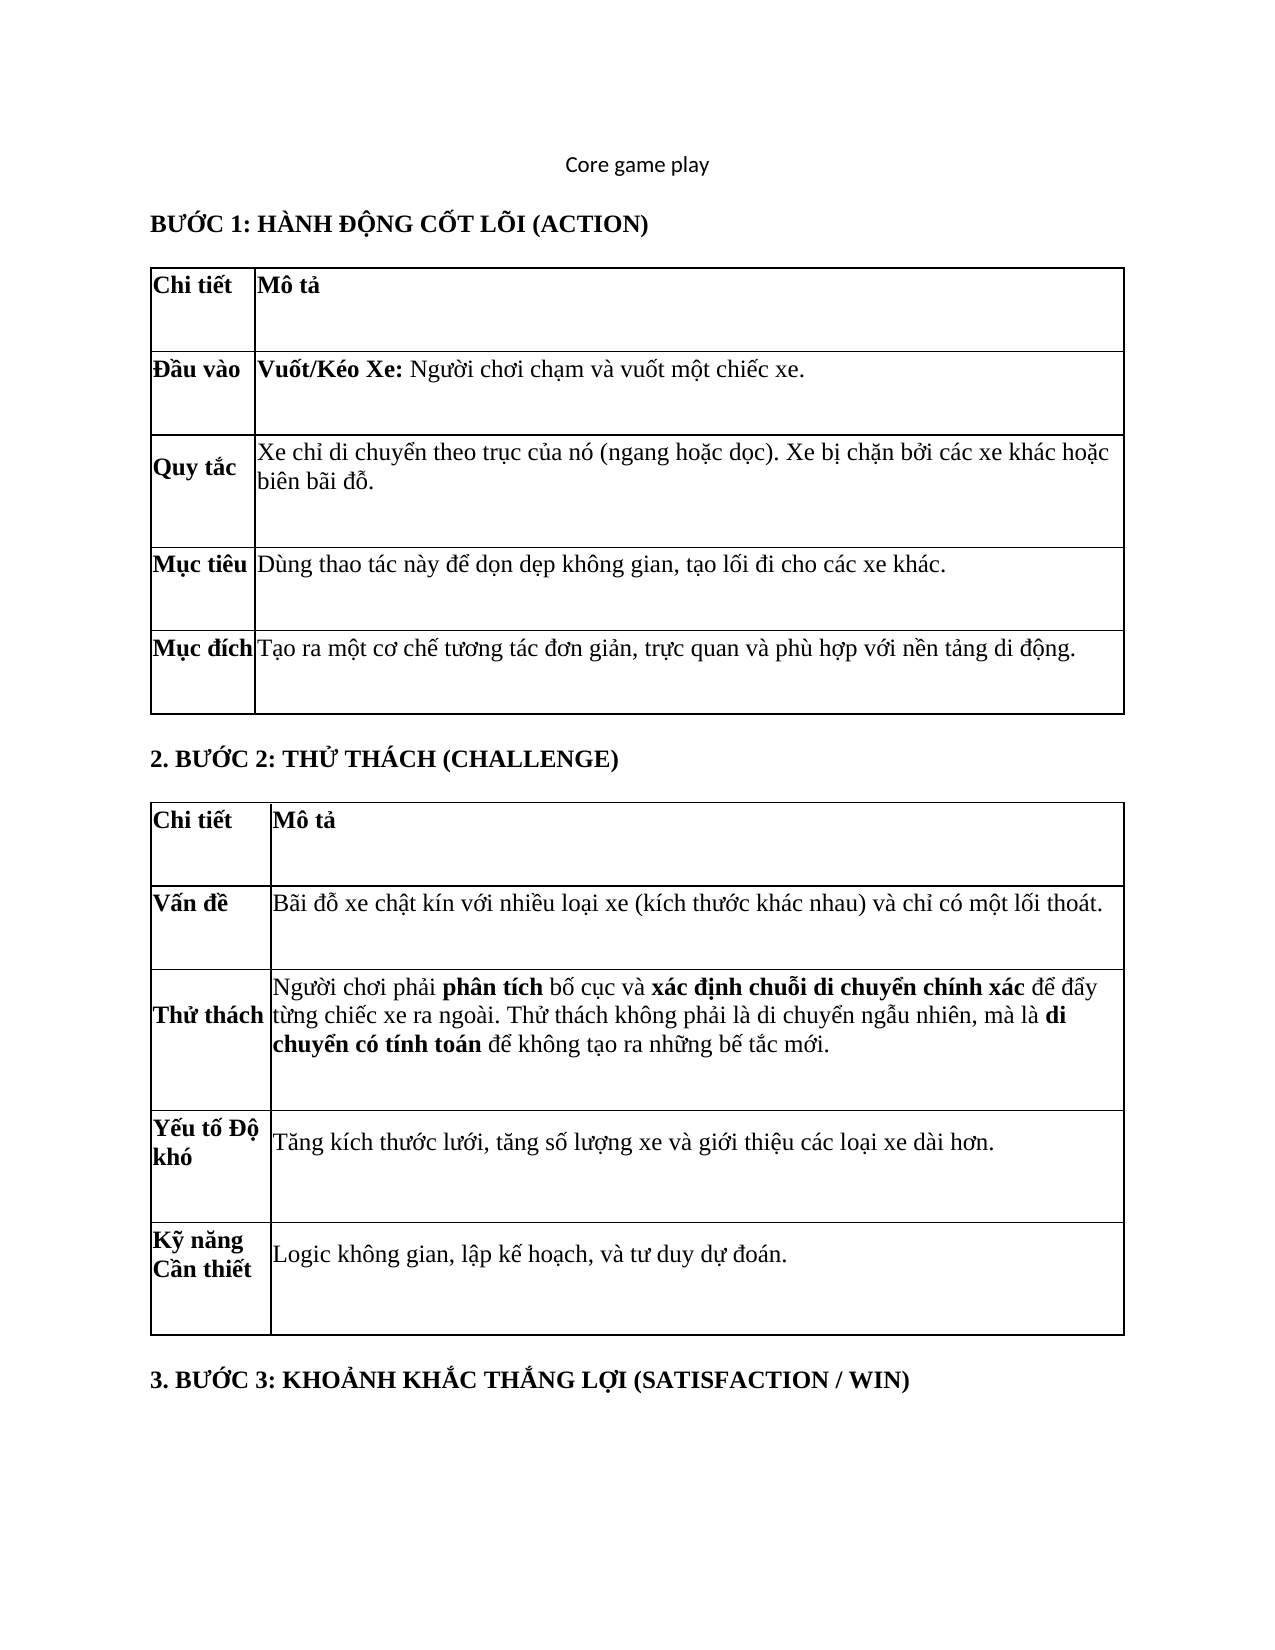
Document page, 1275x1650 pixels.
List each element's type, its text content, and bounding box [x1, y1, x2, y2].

table_cell Mục đích [152, 631, 254, 713]
table_header Chi tiết [152, 269, 254, 351]
table_cell Người chơi phải phân tích bố cục và xác định chuỗi di chuyển chính xác để đẩy từng chiếc xe ra ngoài. Thử thách không phải là di chuyển ngẫu nhiên, mà là di chuyển có tính toán để không tạo ra những bế tắc mới. [272, 970, 1123, 1110]
table_cell Thử thách [152, 970, 270, 1110]
table_cell Dùng thao tác này để dọn dẹp không gian, tạo lối đi cho các xe khác. [256, 548, 1123, 630]
table_cell Đầu vào [152, 352, 254, 434]
table_cell Mục tiêu [152, 548, 254, 630]
table_cell Bãi đỗ xe chật kín với nhiều loại xe (kích thước khác nhau) và chỉ có một lối thoát. [272, 887, 1123, 969]
table_cell Yếu tố Độ khó [152, 1111, 270, 1222]
table_header Mô tả [256, 269, 1123, 351]
table_header Chi tiết [152, 803, 271, 885]
text BƯỚC 1: HÀNH ĐỘNG CỐT LÕI (ACTION) [150, 209, 1125, 238]
text 2. BƯỚC 2: THỬ THÁCH (CHALLENGE) [150, 744, 1125, 773]
text Core game play [150, 150, 1125, 178]
table_cell Kỹ năng Cần thiết [152, 1223, 270, 1334]
text 3. BƯỚC 3: KHOẢNH KHẮC THẮNG LỢI (SATISFACTION / WIN) [150, 1365, 1125, 1393]
table_cell Tăng kích thước lưới, tăng số lượng xe và giới thiệu các loại xe dài hơn. [272, 1111, 1123, 1222]
table_cell Vấn đề [152, 887, 270, 969]
table_cell Xe chỉ di chuyển theo trục của nó (ngang hoặc dọc). Xe bị chặn bởi các xe khác hoặc biên bãi đỗ. [256, 436, 1123, 546]
table_cell Tạo ra một cơ chế tương tác đơn giản, trực quan và phù hợp với nền tảng di động. [256, 631, 1123, 713]
table_cell Quy tắc [152, 436, 254, 546]
table_cell Logic không gian, lập kế hoạch, và tư duy dự đoán. [272, 1223, 1123, 1334]
table_header Mô tả [272, 803, 1123, 885]
table_cell Vuốt/Kéo Xe: Người chơi chạm và vuốt một chiếc xe. [256, 352, 1123, 434]
